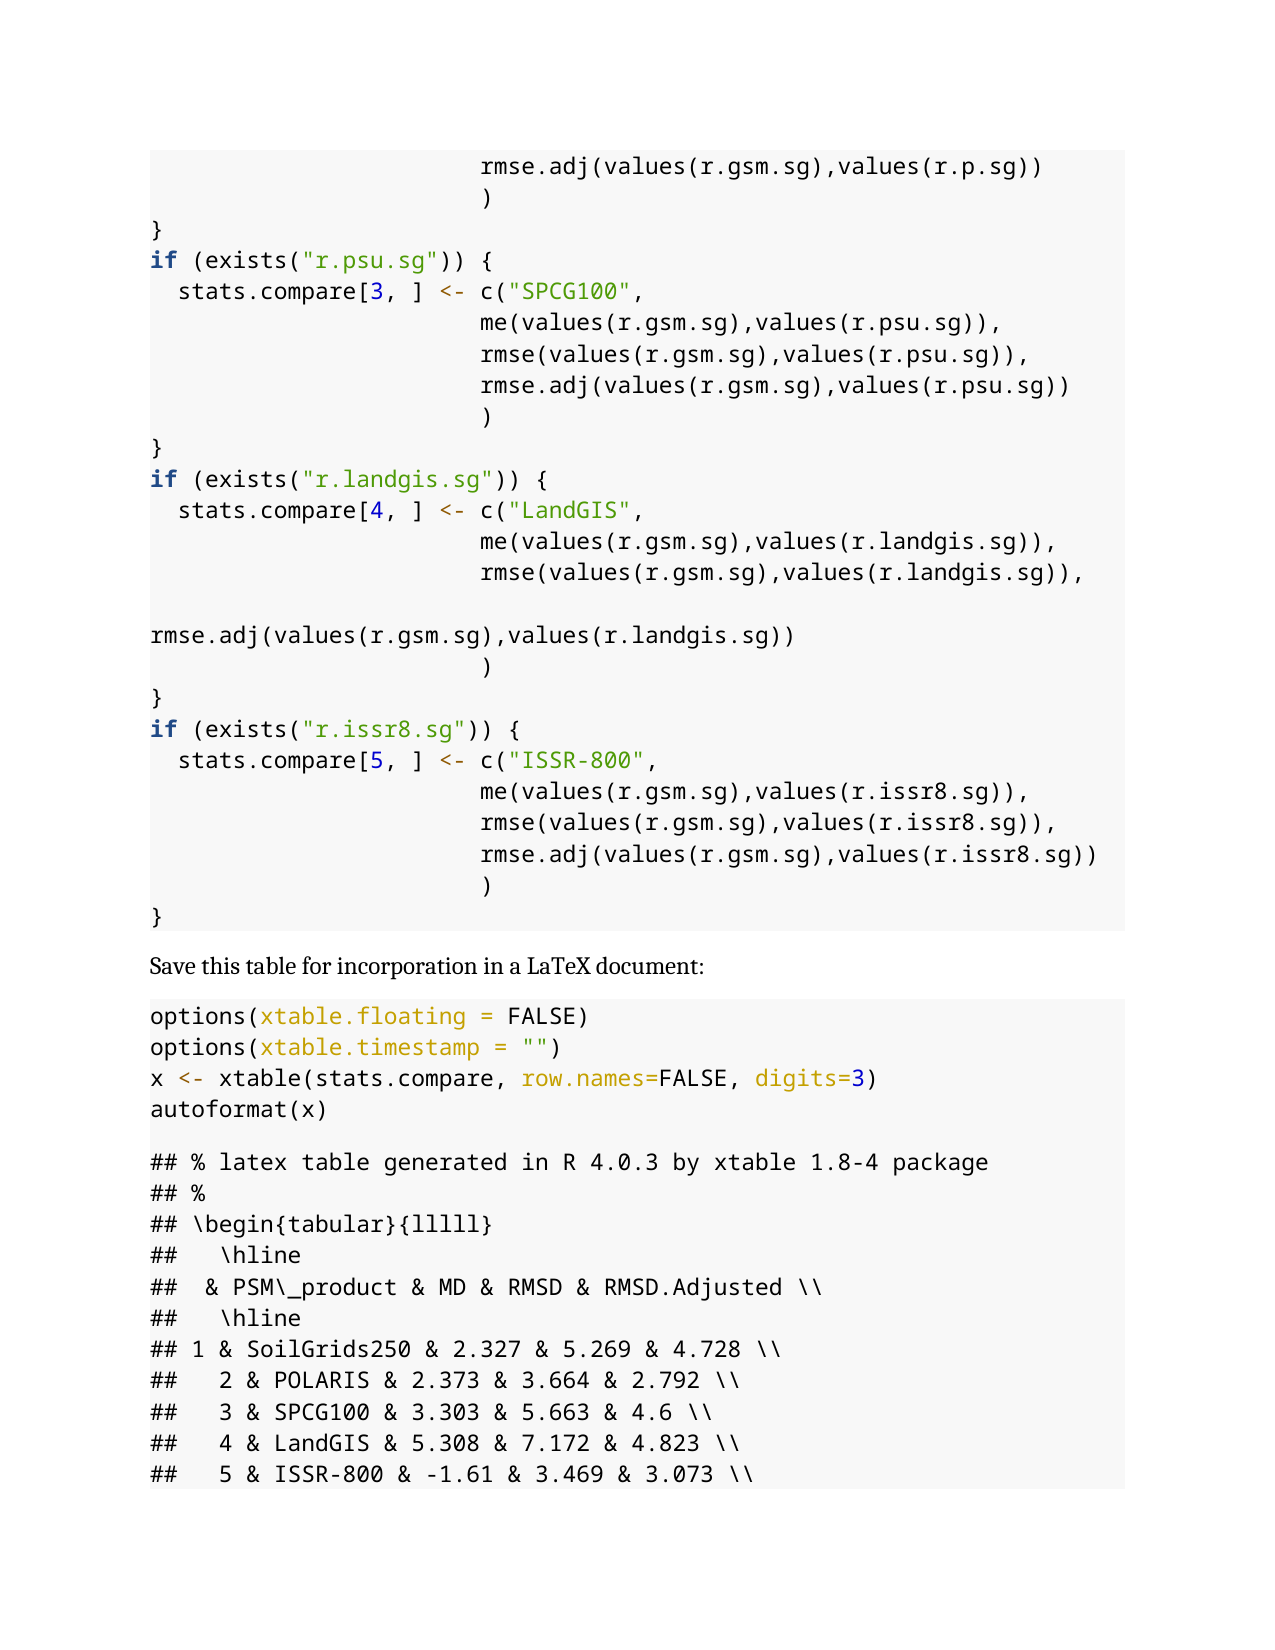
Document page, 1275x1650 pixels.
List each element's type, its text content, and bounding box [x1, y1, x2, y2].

text Save this table for incorporation in a LaTeX document: [150, 952, 1125, 981]
text options(xtable.floating = FALSE) options(xtable.timestamp = "") x <- xtable(stats.compare, row.names=FALSE, digits=3) autoformat(x) [150, 999, 1125, 1124]
